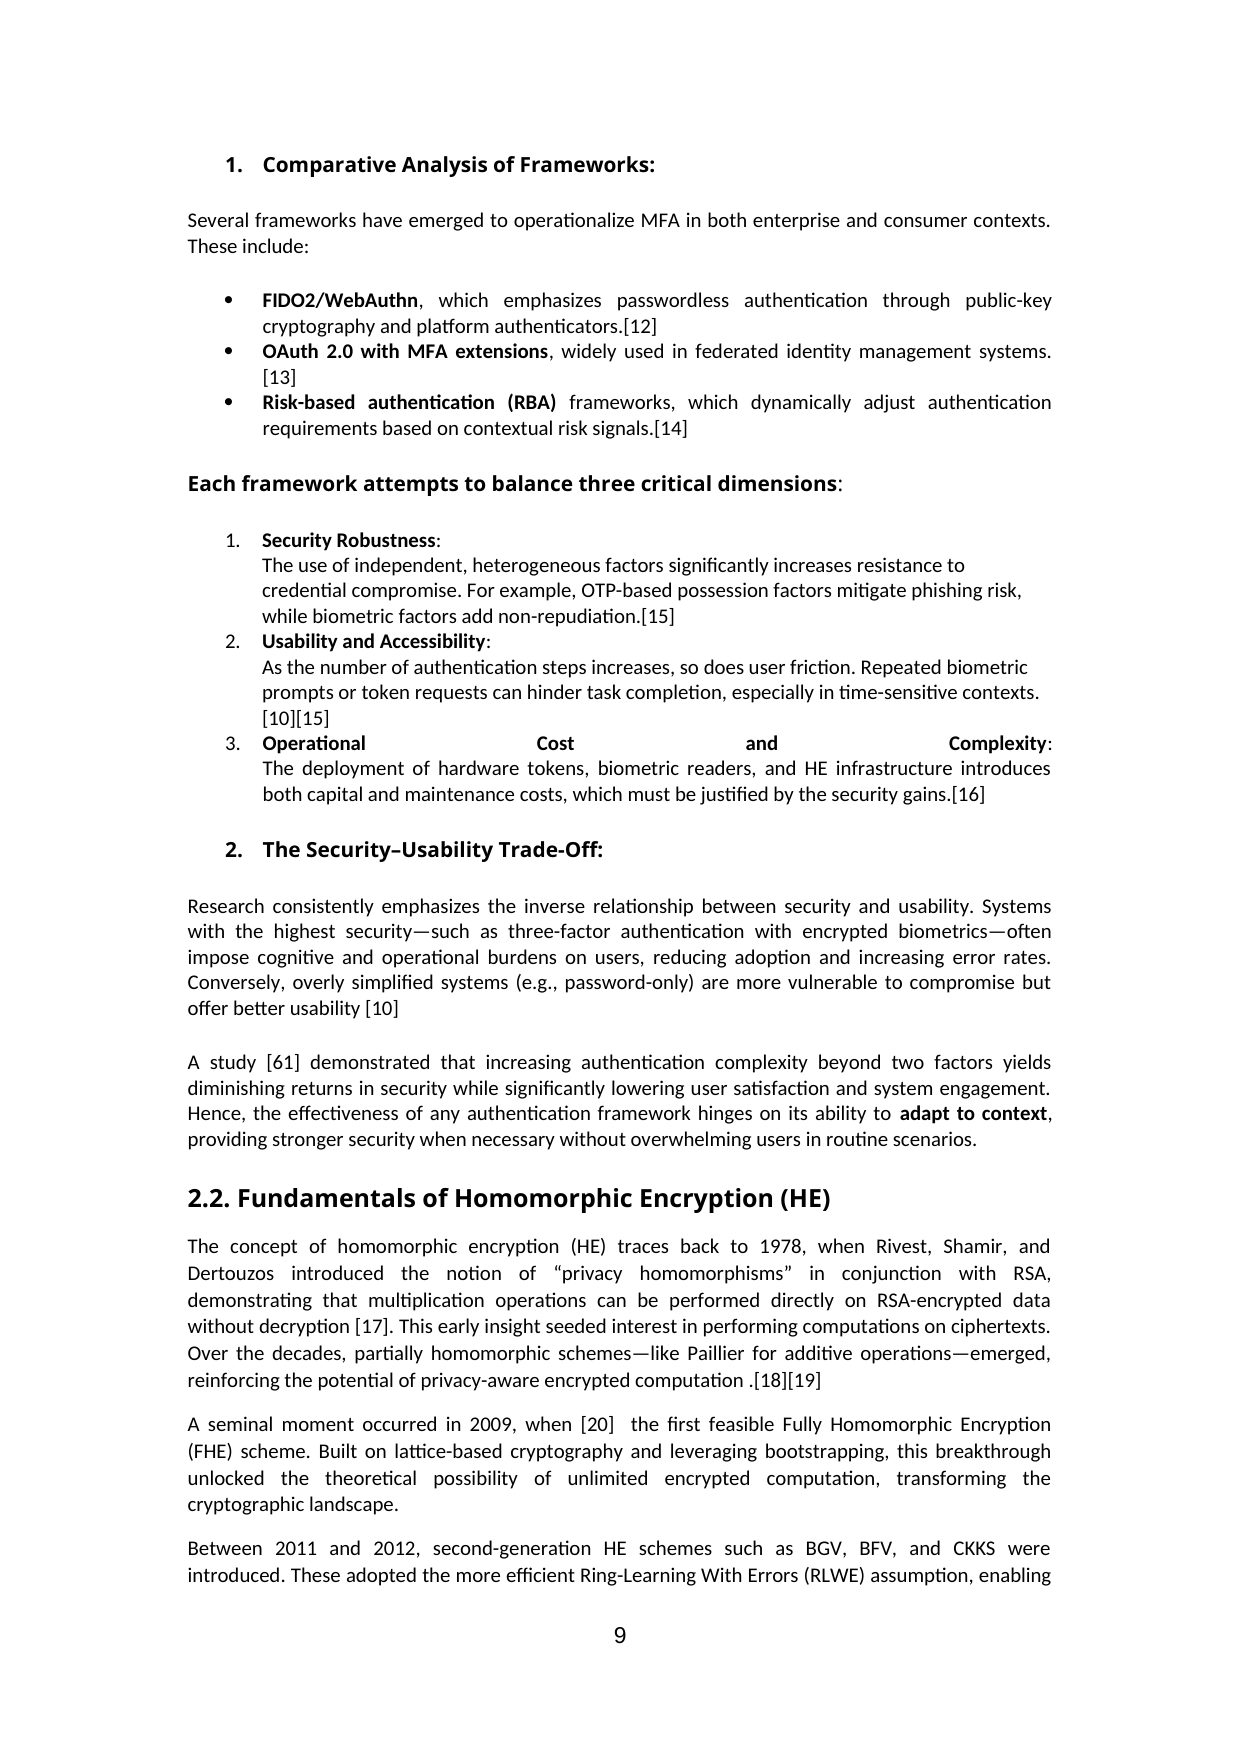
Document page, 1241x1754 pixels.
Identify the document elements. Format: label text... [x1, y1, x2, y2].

list OAuth 2.0 with MFA extensions, widely used in federated identity management systems.[13] [225, 338, 1053, 389]
list Operational Cost and Complexity: The deployment of hardware tokens, biometric readers, and HE infrastructure introduces both capital and maintenance costs, which must be justified by the security gains.[16] [225, 730, 1053, 806]
text The concept of homomorphic encryption (HE) traces back to 1978, when Rivest, Shamir, and Dertouzos introduced the notion of “privacy homomorphisms” in conjunction with RSA, demonstrating that multiplication operations can be performed directly on RSA-encrypted data without decryption [17]. This early insight seeded interest in performing computations on ciphertexts. Over the decades, partially homomorphic schemes—like Paillier for additive operations—emerged, reinforcing the potential of privacy-aware encrypted computation .[18][19] [187, 1233, 1053, 1393]
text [187, 1535, 1053, 1587]
text Each framework attempts to balance three critical dimensions: [187, 469, 1053, 498]
list Security Robustness: The use of independent, heterogeneous factors significantly increases resistance to credential compromise. For example, OTP-based possession factors mitigate phishing risk, while biometric factors add non-repudiation.[15] [225, 527, 1053, 628]
list Comparative Analysis of Frameworks: [225, 150, 1053, 178]
text A study [61] demonstrated that increasing authentication complexity beyond two factors yields diminishing returns in security while significantly lowering user satisfaction and system engagement. Hence, the effectiveness of any authentication framework hinges on its ability to adapt to context, providing stronger security when necessary without overwhelming users in routine scenarios. [187, 1049, 1053, 1151]
text Several frameworks have emerged to operationalize MFA in both enterprise and consumer contexts. These include: [187, 208, 1053, 258]
list Risk-based authentication (RBA) frameworks, which dynamically adjust authentication requirements based on contextual risk signals.[14] [225, 389, 1053, 440]
list Usability and Accessibility: As the number of authentication steps increases, so does user friction. Repeated biometric prompts or token requests can hinder task completion, especially in time-sensitive contexts.[10][15] [225, 628, 1053, 730]
list FIDO2/WebAuthn, which emphasizes passwordless authentication through public-key cryptography and platform authenticators.[12] [225, 288, 1053, 338]
text 2.2. Fundamentals of Homomorphic Encryption (HE) [187, 1180, 1053, 1214]
text Research consistently emphasizes the inverse relationship between security and usability. Systems with the highest security—such as three-factor authentication with encrypted biometrics—often impose cognitive and operational burdens on users, reducing adoption and increasing error rates. Conversely, overly simplified systems (e.g., password-only) are more vulnerable to compromise but offer better usability [10] [187, 893, 1053, 1020]
text A seminal moment occurred in 2009, when [20] the first feasible Fully Homomorphic Encryption (FHE) scheme. Built on lattice-based cryptography and leveraging bootstrapping, this breakthrough unlocked the theoretical possibility of unlimited encrypted computation, transforming the cryptographic landscape. [187, 1411, 1053, 1517]
list The Security–Usability Trade-Off: [225, 836, 1053, 864]
